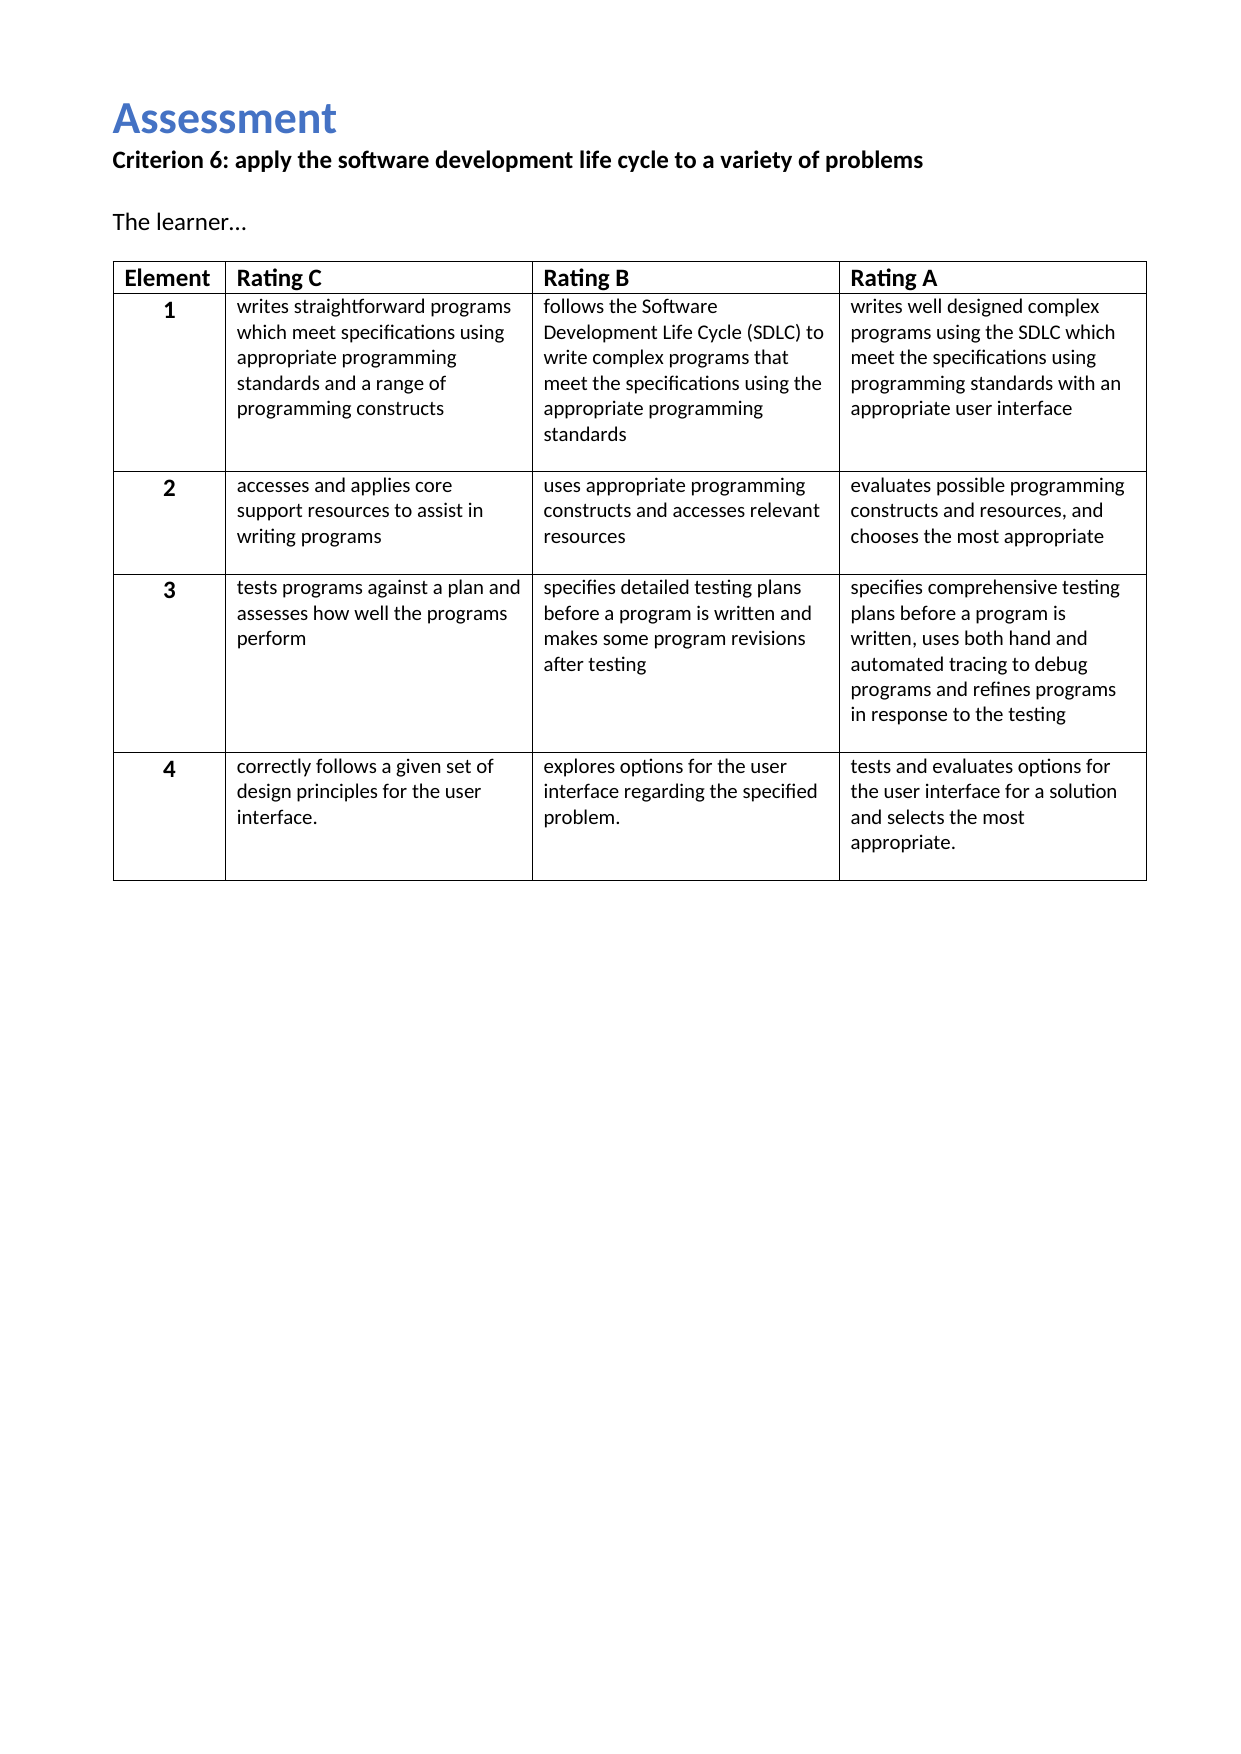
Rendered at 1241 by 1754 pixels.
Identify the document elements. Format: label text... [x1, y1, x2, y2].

table_header Rating A [840, 262, 1146, 293]
table_cell uses appropriate programming constructs and accesses relevant resources [533, 472, 839, 573]
subtitle Assessment [112, 89, 1128, 144]
table_cell follows the Software Development Life Cycle (SDLC) to write complex programs that meet the specifications using the appropriate programming standards [533, 294, 839, 471]
table_cell 3 [114, 575, 225, 752]
table_header Rating B [533, 262, 839, 293]
table_cell tests programs against a plan and assesses how well the programs perform [226, 575, 532, 752]
table_cell correctly follows a given set of design principles for the user interface. [226, 753, 532, 880]
table_cell tests and evaluates options for the user interface for a solution and selects the most appropriate. [840, 753, 1146, 880]
table_header Rating C [226, 262, 532, 293]
text The learner… [112, 206, 1128, 236]
table_cell specifies comprehensive testing plans before a program is written, uses both hand and automated tracing to debug programs and refines programs in response to the testing [840, 575, 1146, 752]
table_cell writes straightforward programs which meet specifications using appropriate programming standards and a range of programming constructs [226, 294, 532, 471]
table_cell specifies detailed testing plans before a program is written and makes some program revisions after testing [533, 575, 839, 752]
table_cell 1 [114, 294, 225, 471]
table_cell evaluates possible programming constructs and resources, and chooses the most appropriate [840, 472, 1146, 573]
table_header Element [114, 262, 225, 293]
table_cell writes well designed complex programs using the SDLC which meet the specifications using programming standards with an appropriate user interface [840, 294, 1146, 471]
text Criterion 6: apply the software development life cycle to a variety of problems [112, 144, 1128, 175]
table_cell accesses and applies core support resources to assist in writing programs [226, 472, 532, 573]
table_cell explores options for the user interface regarding the specified problem. [533, 753, 839, 880]
table_cell 4 [114, 753, 225, 880]
table_cell 2 [114, 472, 225, 573]
